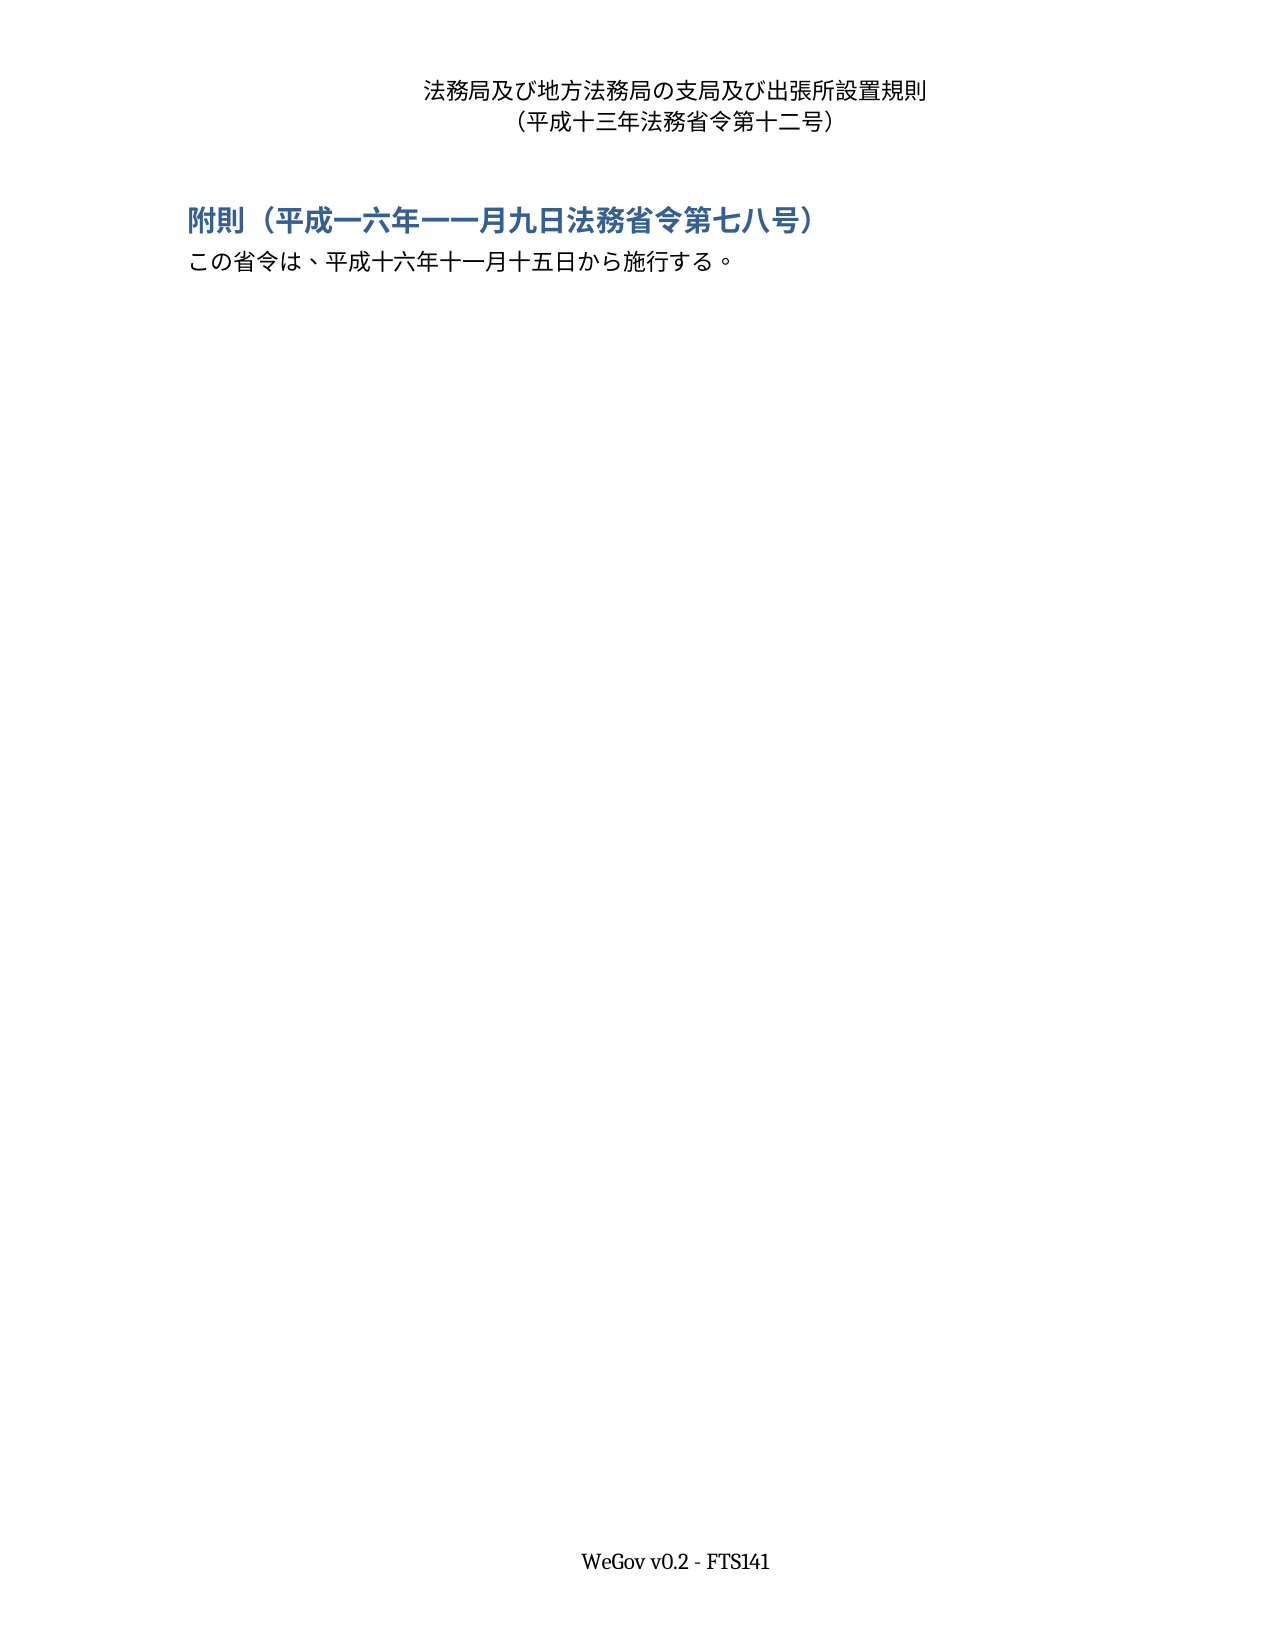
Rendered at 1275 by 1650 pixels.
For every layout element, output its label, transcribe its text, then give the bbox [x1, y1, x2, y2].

text この省令は、平成十六年十一月十五日から施行する。 [187, 246, 1087, 277]
subtitle 附則（平成一六年一一月九日法務省令第七八号） [187, 200, 1087, 240]
